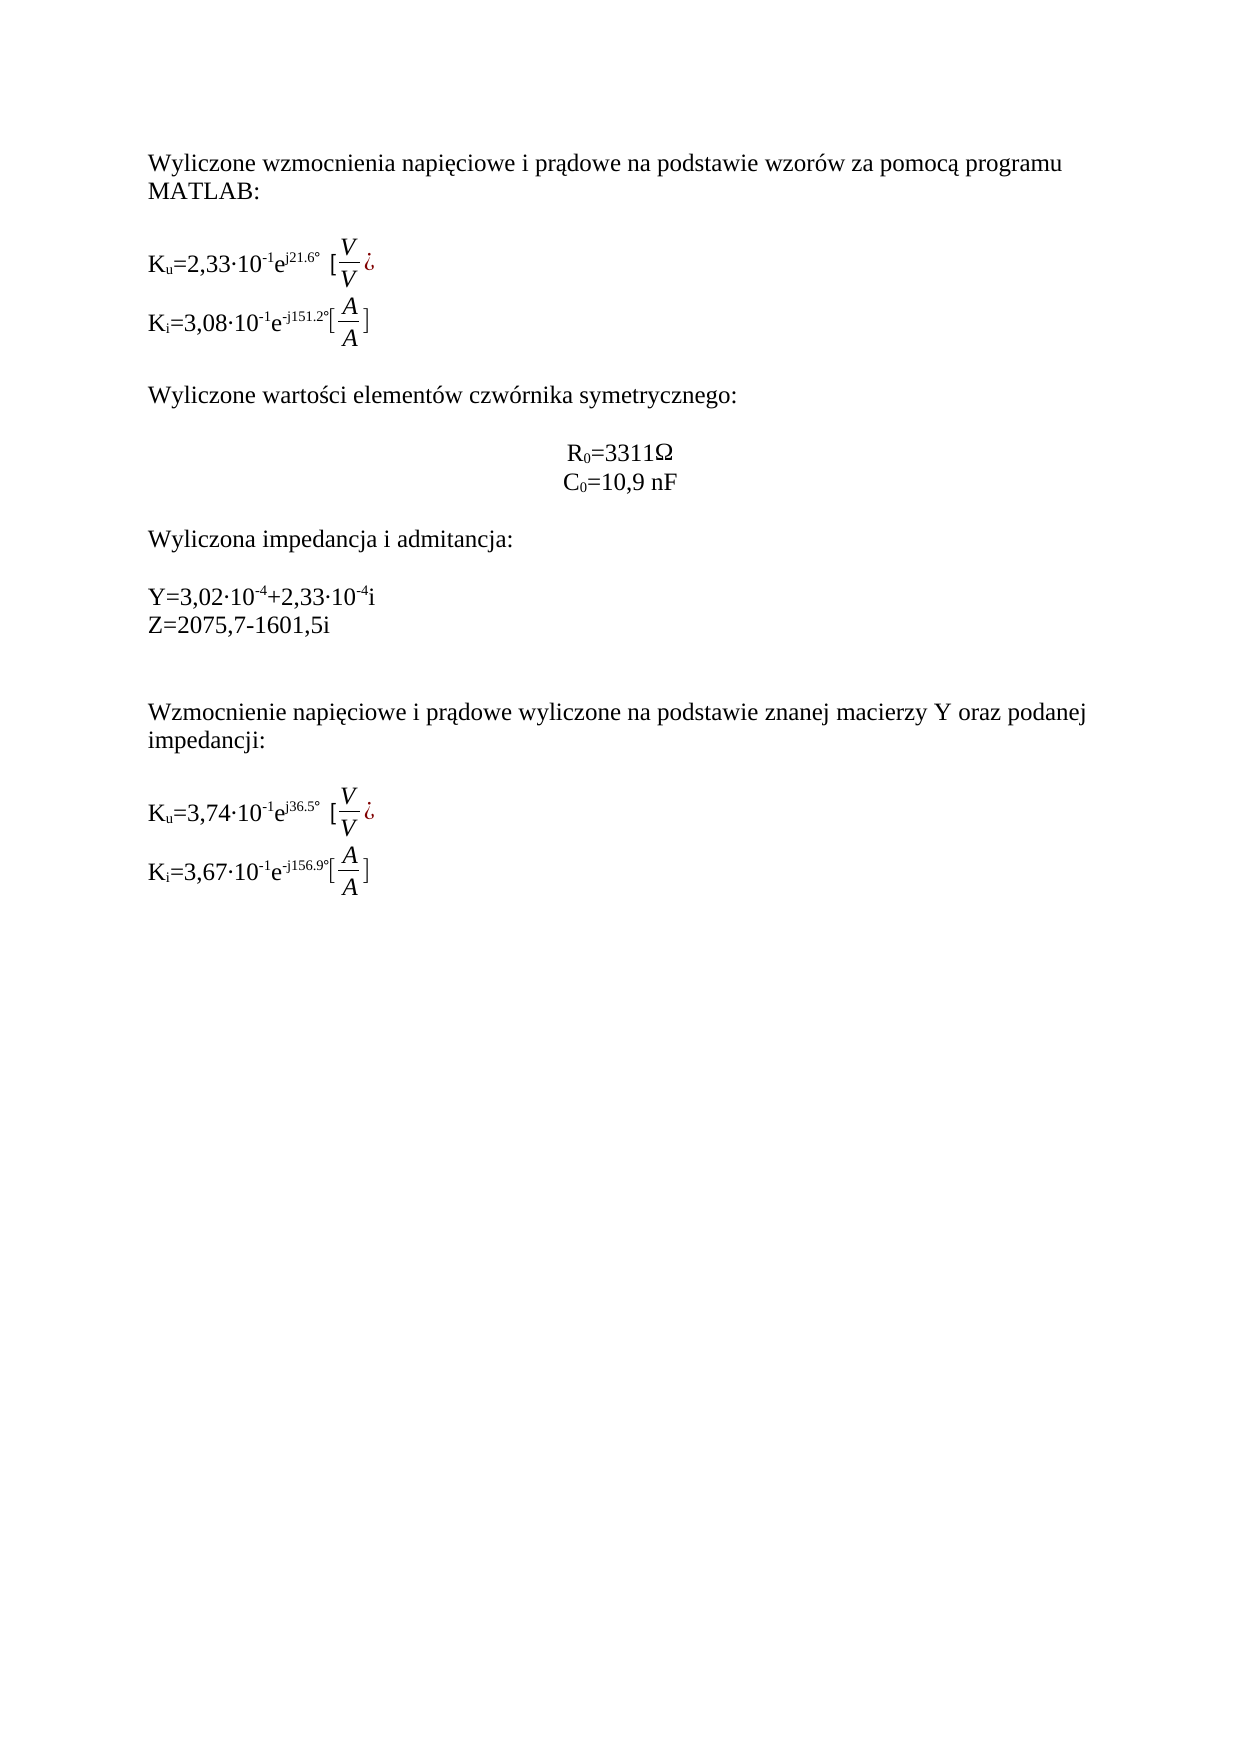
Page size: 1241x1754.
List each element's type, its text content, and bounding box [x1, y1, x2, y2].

text Ki=3,08∙10-1e-j151.2° [148, 293, 1093, 352]
text C0=10,9 nF [148, 467, 1093, 496]
text Ku=3,74∙10-1ej36.5° [ [148, 783, 1093, 842]
text Ki=3,67∙10-1e-j156.9° [148, 842, 1093, 901]
text Wyliczona impedancja i admitancja: [148, 524, 1093, 553]
text Wyliczone wzmocnienia napięciowe i prądowe na podstawie wzorów za pomocą programu MATLAB: [148, 148, 1093, 205]
text Y=3,02∙10-4+2,33∙10-4i [148, 582, 1093, 611]
text Wyliczone wartości elementów czwórnika symetrycznego: [148, 381, 1093, 409]
text Ku=2,33∙10-1ej21.6° [ [148, 234, 1093, 293]
text R0=3311 [148, 438, 1093, 467]
text Z=2075,7-1601,5i [148, 611, 1093, 639]
text Wzmocnienie napięciowe i prądowe wyliczone na podstawie znanej macierzy Y oraz podanej impedancji: [148, 697, 1093, 754]
